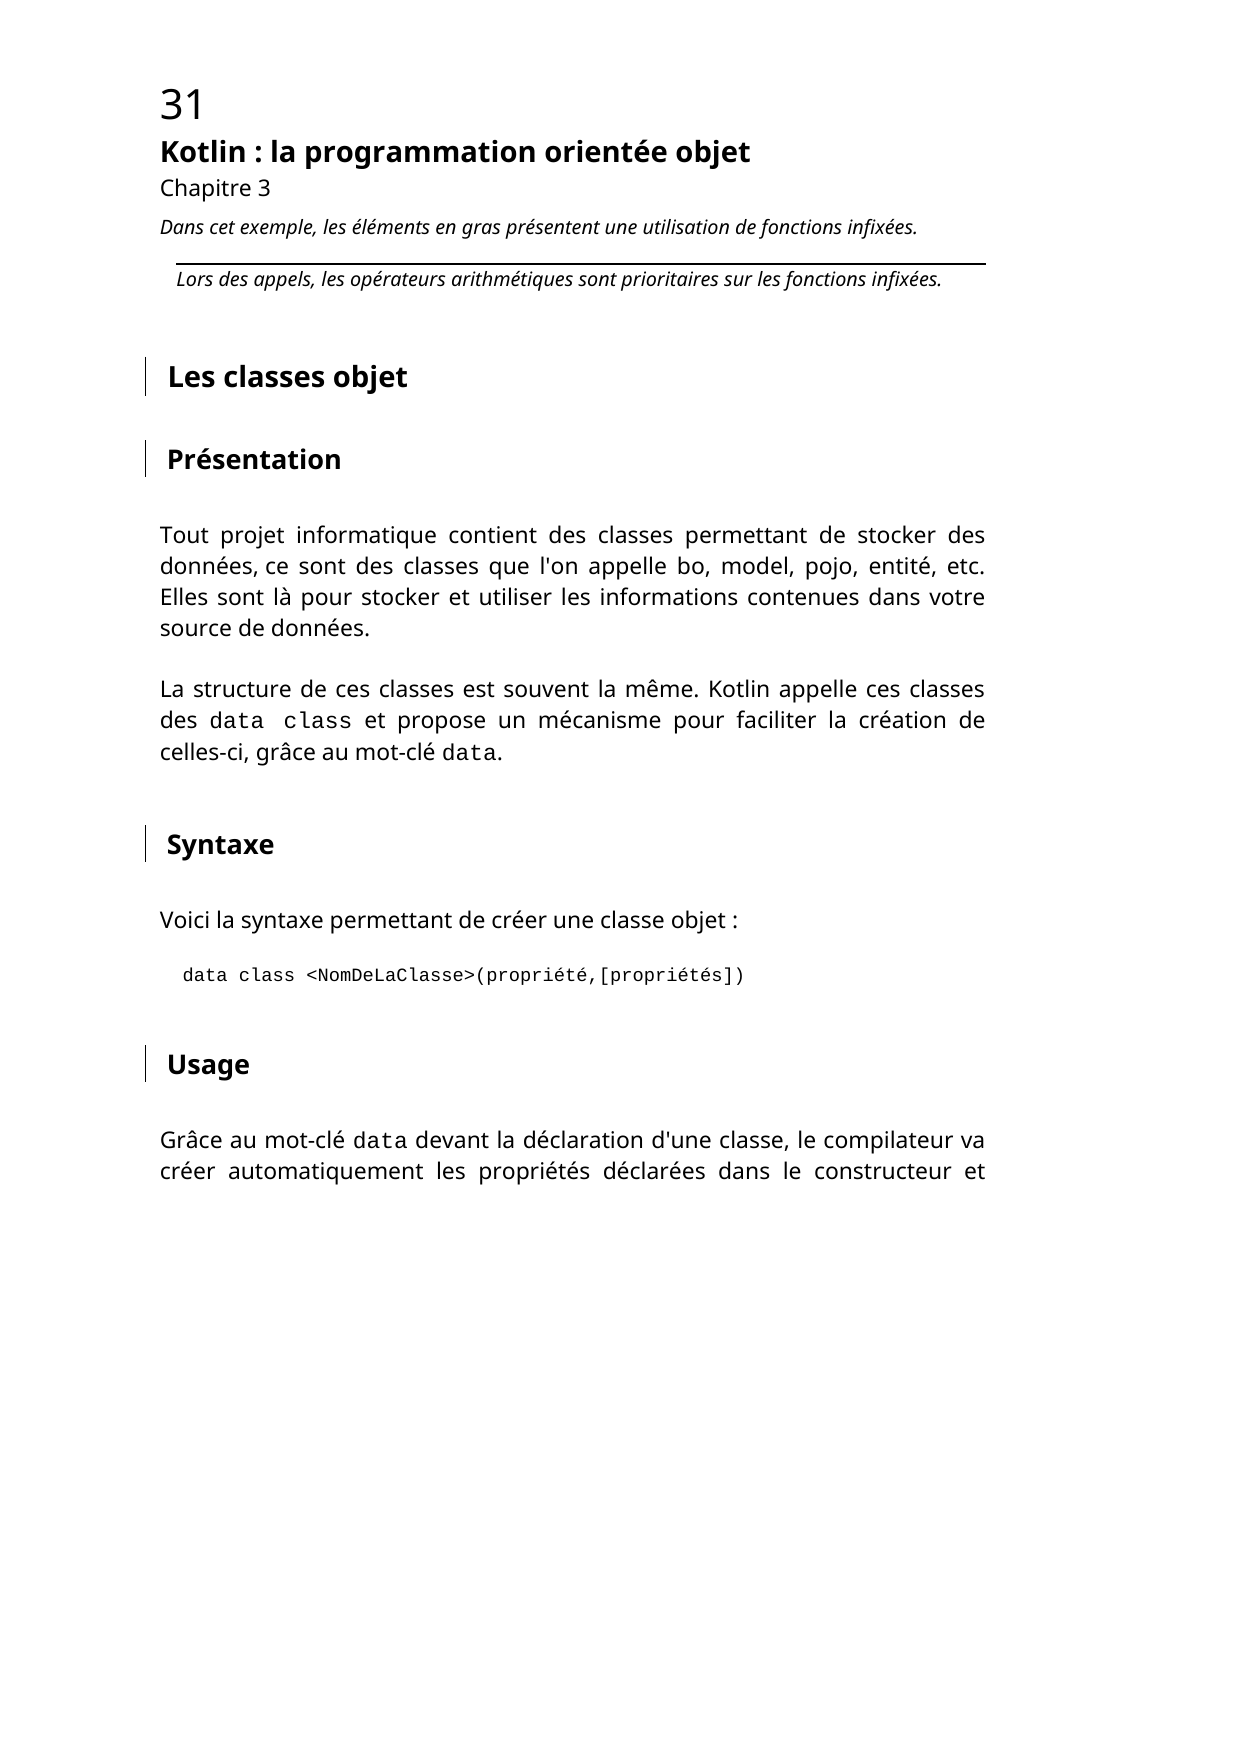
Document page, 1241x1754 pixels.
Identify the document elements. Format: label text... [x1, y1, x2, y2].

text Grâce au mot-clé data devant la déclaration d'une classe, le compilateur va créer automatiquement les propriétés déclarées dans le constructeur et créer et définir les fonctions equals(), hashCode() et copy(). [159, 1124, 986, 1186]
list Usage [159, 1045, 986, 1082]
text Dans cet exemple, les éléments en gras présentent une utilisation de fonctions infixées. [159, 213, 986, 240]
text Lors des appels, les opérateurs arithmétiques sont prioritaires sur les fonctions infixées. [176, 265, 986, 292]
list Présentation [159, 440, 986, 477]
text La structure de ces classes est souvent la même. Kotlin appelle ces classes des data class et propose un mécanisme pour faciliter la création de celles-ci, grâce au mot-clé data. [159, 673, 986, 767]
text data class <NomDeLaClasse>(propriété,[propriétés]) [182, 964, 986, 987]
list Syntaxe [159, 825, 986, 862]
text Tout projet informatique contient des classes permettant de stocker des données, ce sont des classes que l'on appelle bo, model, pojo, entité, etc. Elles sont là pour stocker et utiliser les informations contenues dans votre source de données. [159, 519, 986, 644]
text Voici la syntaxe permettant de créer une classe objet : [159, 904, 986, 935]
list Les classes objet [159, 357, 986, 396]
